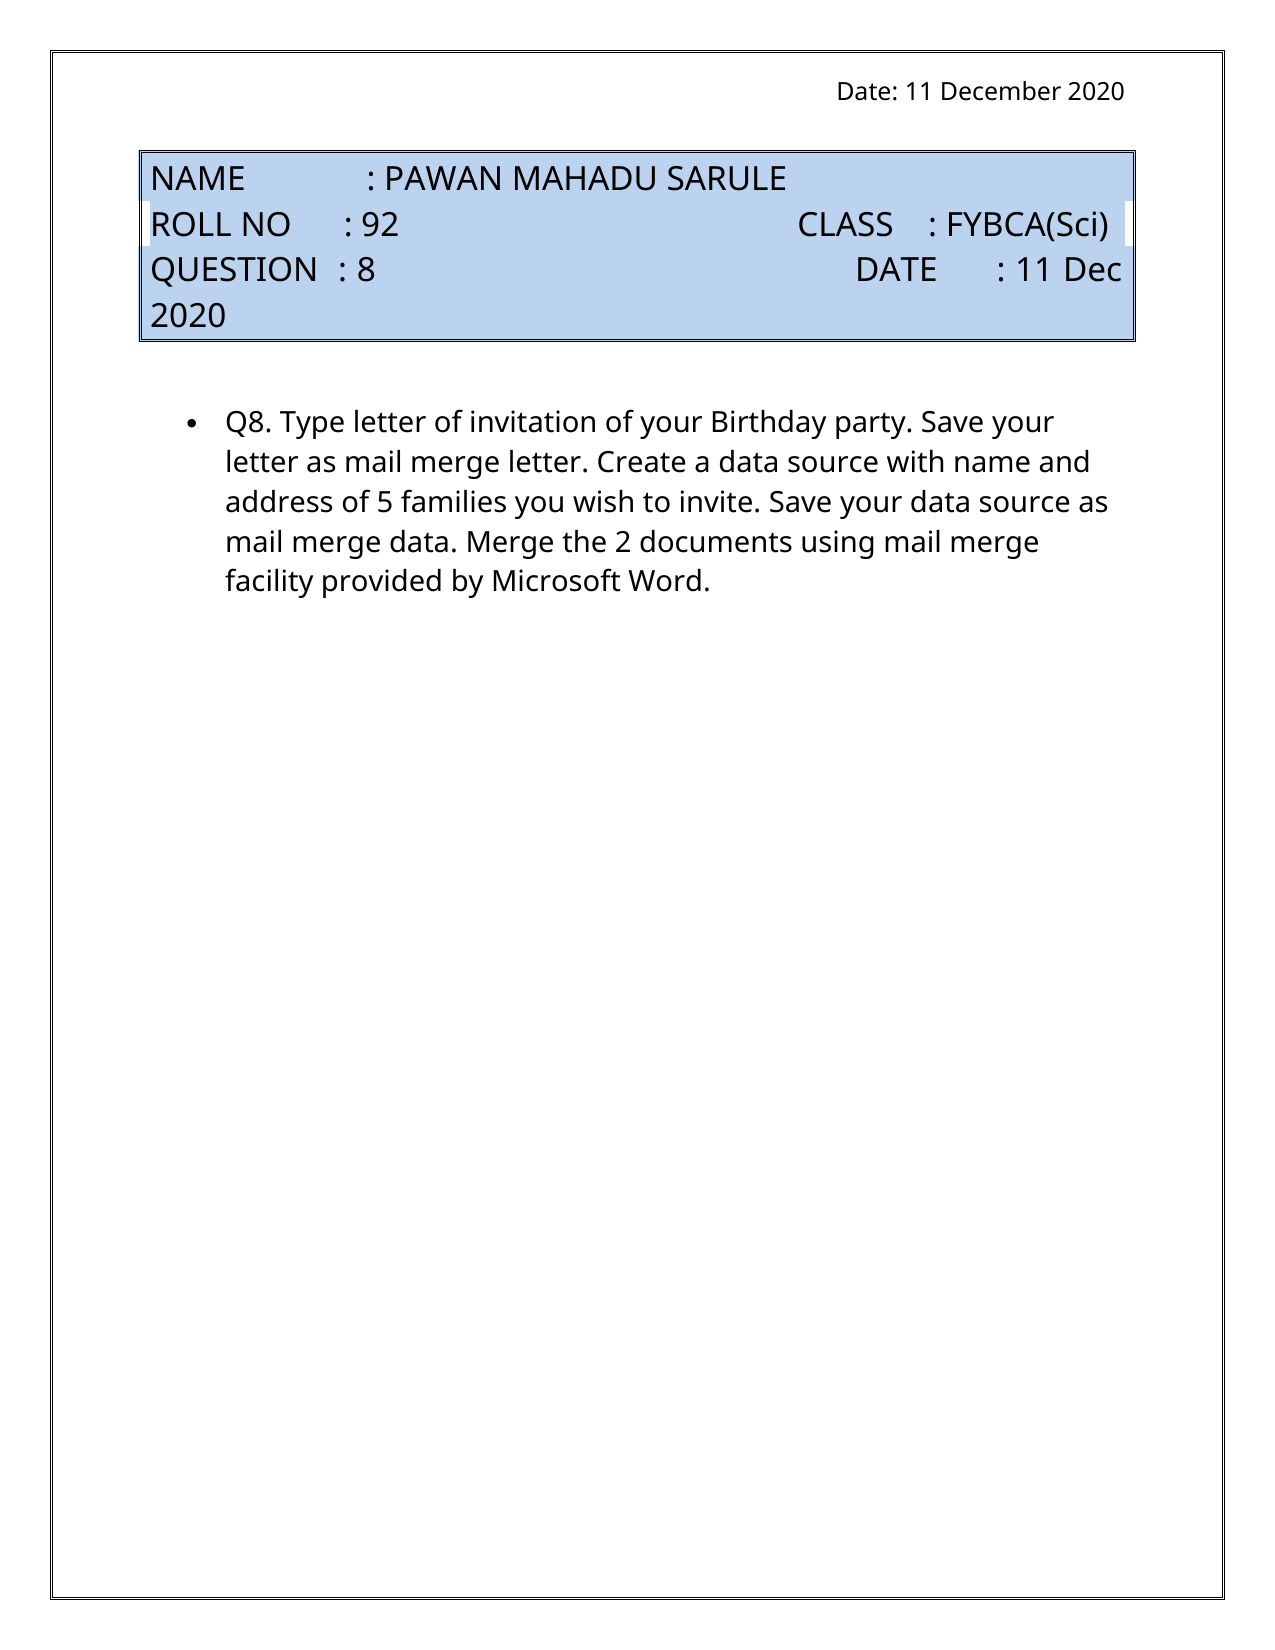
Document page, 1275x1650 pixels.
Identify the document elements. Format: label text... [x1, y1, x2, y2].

text ROLL NO : 92 CLASS : FYBCA(Sci) [150, 201, 1125, 241]
text QUESTION : 8 DATE : 11 Dec 2020 [142, 241, 1133, 339]
text NAME : PAWAN MAHADU SARULE [142, 153, 1133, 201]
list Q8. Type letter of invitation of your Birthday party. Save your letter as mail merge letter. Create a data source with name and address of 5 families you wish to invite. Save your data source as mail merge data. Merge the 2 documents using mail merge facility provided by Microsoft Word. [187, 402, 1125, 600]
